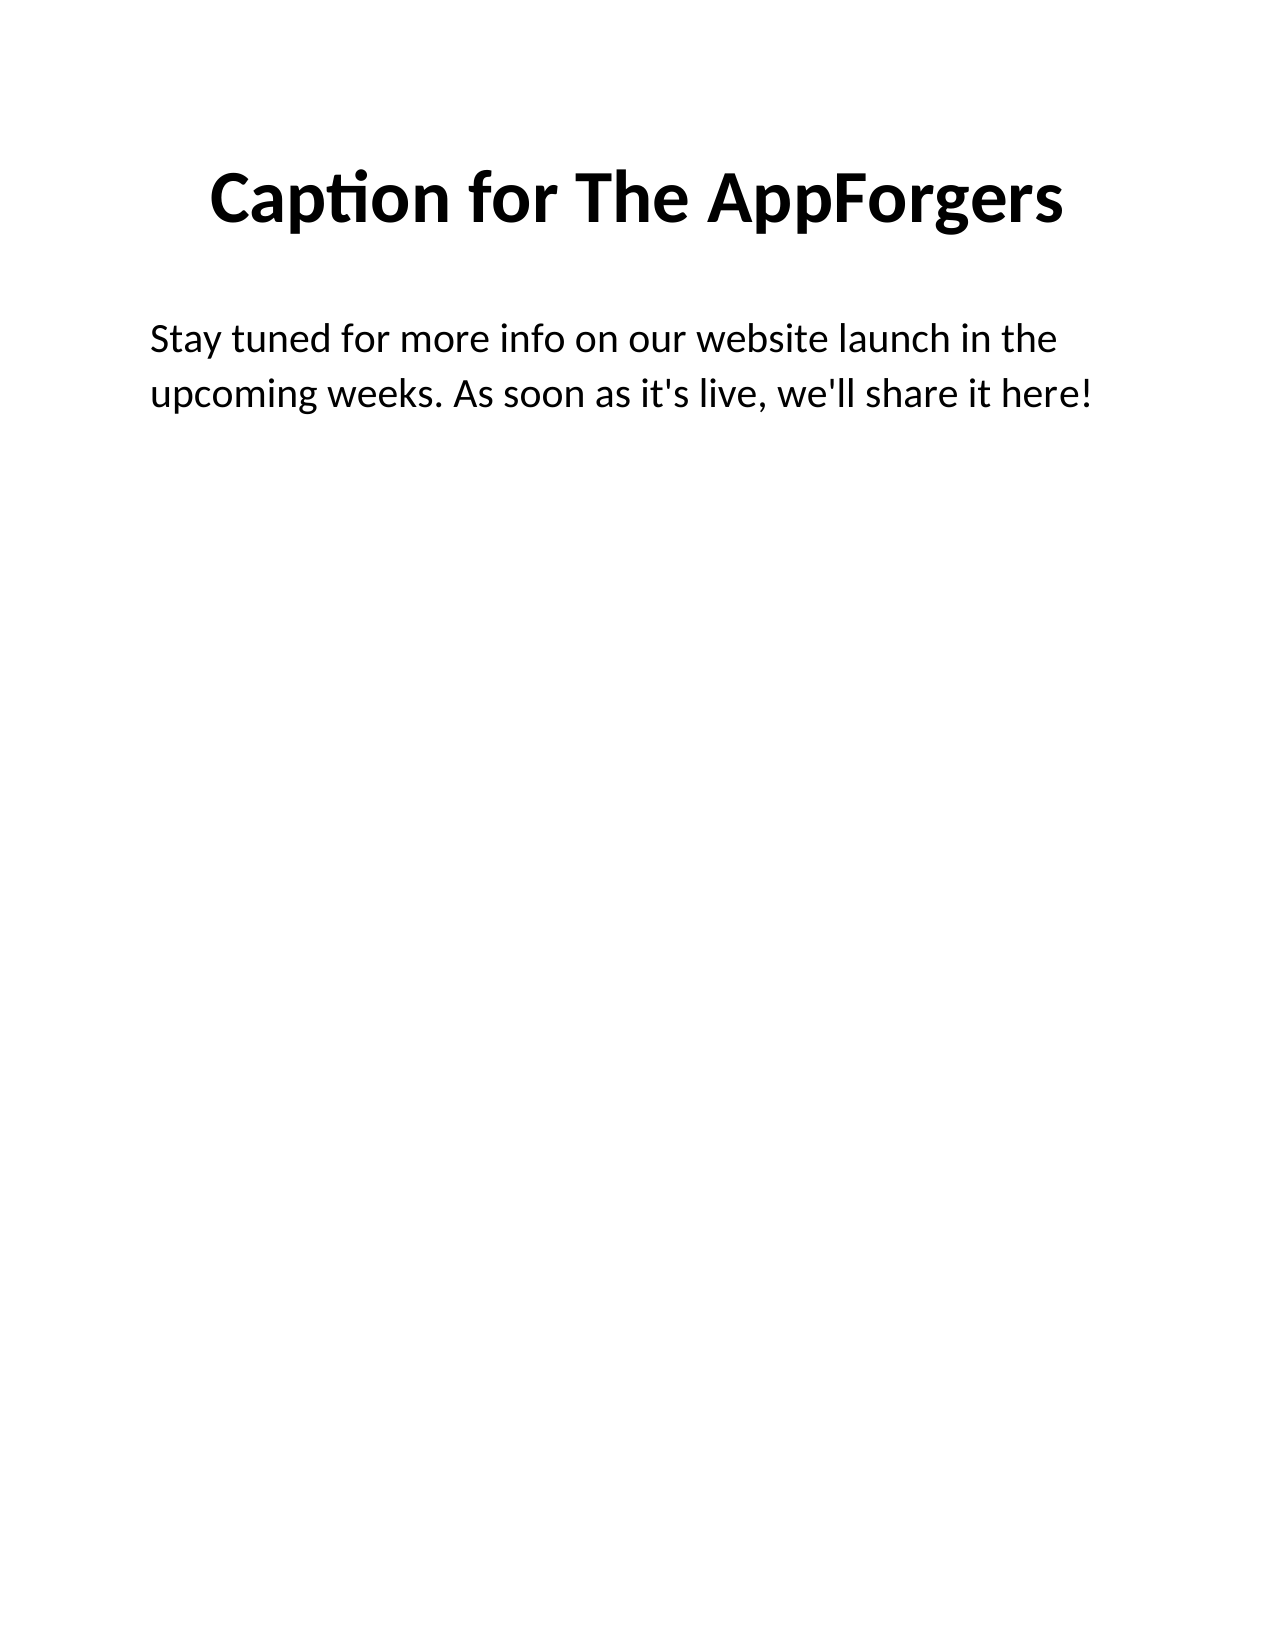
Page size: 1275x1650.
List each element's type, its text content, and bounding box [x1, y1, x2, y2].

text Caption for The AppForgers [150, 150, 1125, 242]
text Stay tuned for more info on our website launch in the upcoming weeks. As soon as it's live, we'll share it here! [150, 312, 1125, 418]
